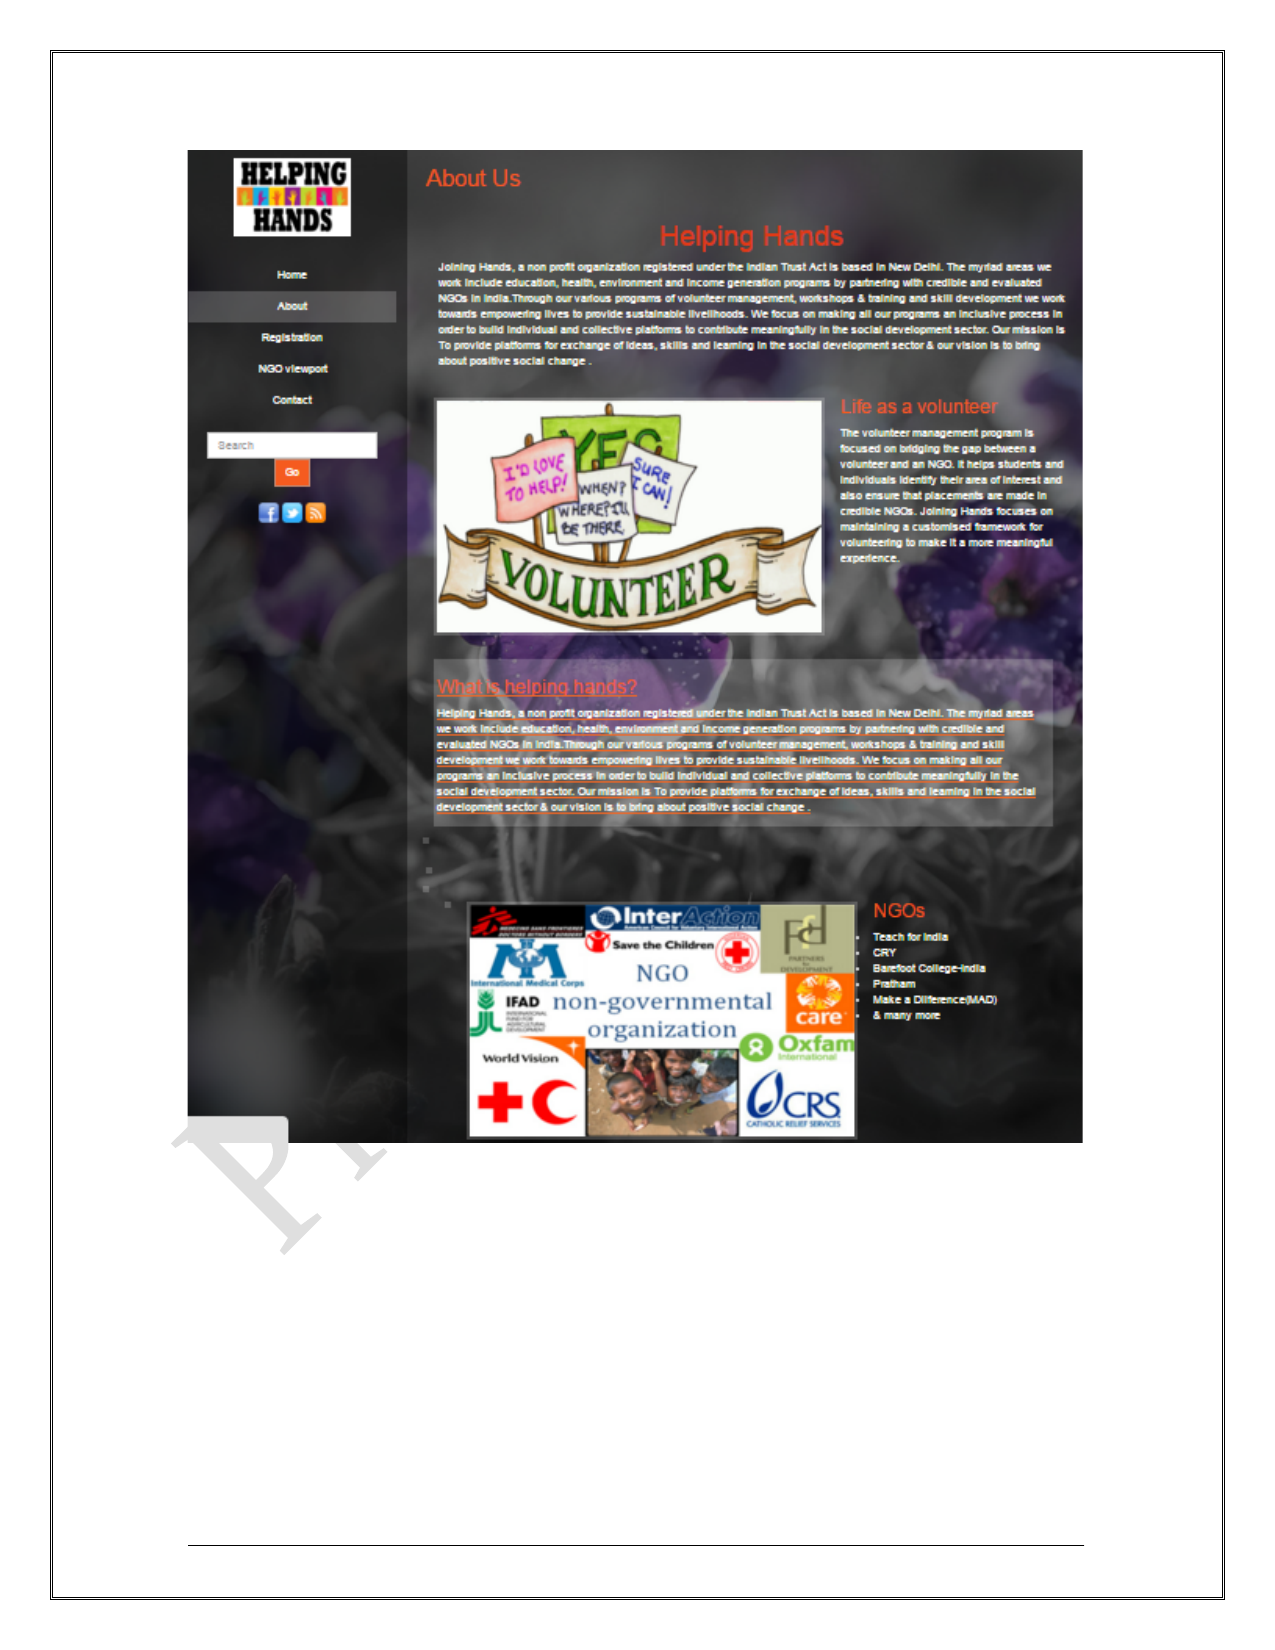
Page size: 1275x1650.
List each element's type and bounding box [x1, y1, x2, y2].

picture [187, 150, 1083, 1143]
